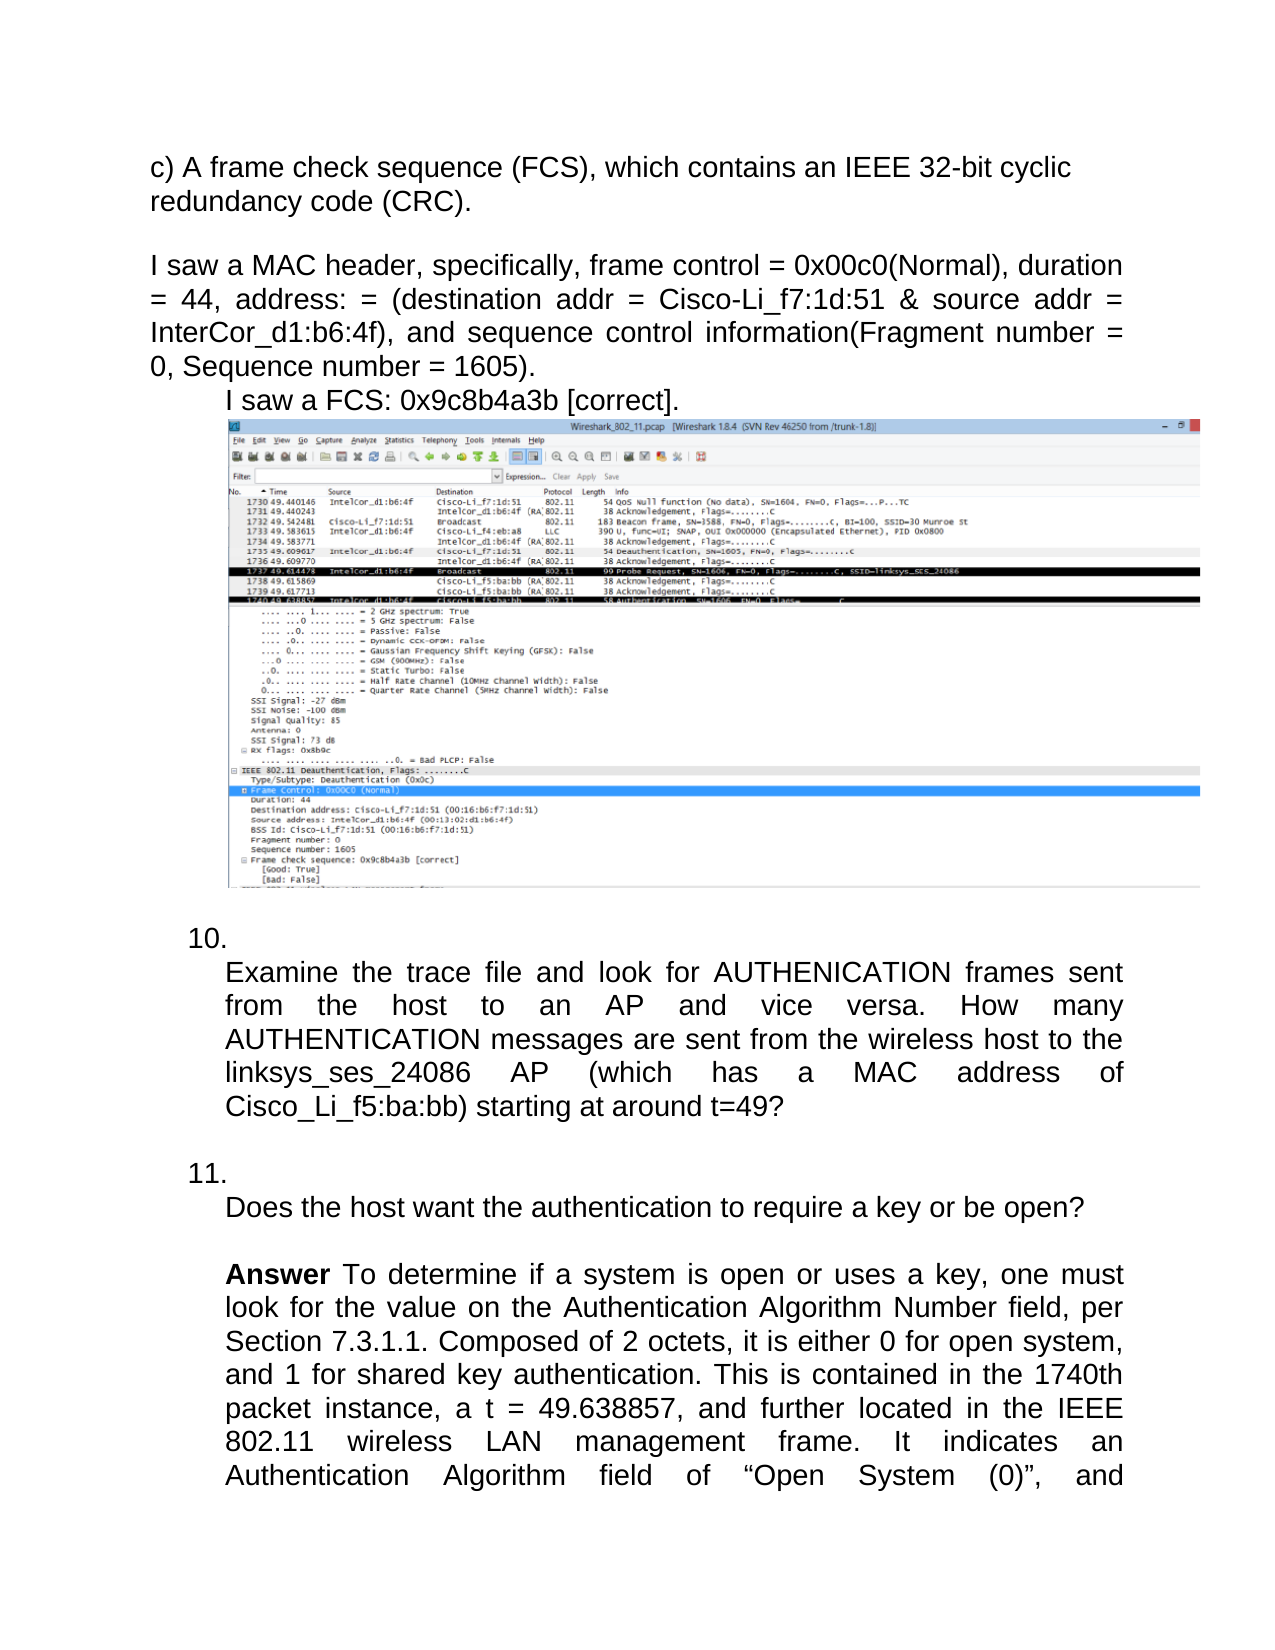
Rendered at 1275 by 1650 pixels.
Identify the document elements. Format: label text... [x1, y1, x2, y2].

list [225, 1257, 1125, 1492]
list Does the host want the authentication to require a key or be open? [225, 1190, 1125, 1223]
list I saw a FCS: 0x9c8b4a3b [correct]. [225, 382, 1125, 416]
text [150, 150, 1125, 217]
picture [225, 416, 1200, 888]
text I saw a MAC header, specifically, frame control = 0x00c0(Normal), duration = 44, address: = (destination addr = Cisco-Li_f7:1d:51 & source addr = InterCor_d1:b6:4f), and sequence control information(Fragment number = 0, Sequence number = 1605). [150, 248, 1125, 382]
list Examine the trace file and look for AUTHENICATION frames sent from the host to an AP and vice versa. How many AUTHENTICATION messages are sent from the wireless host to the linksys_ses_24086 AP (which has a MAC address of Cisco_Li_f5:ba:bb) starting at around t=49? [225, 955, 1125, 1123]
